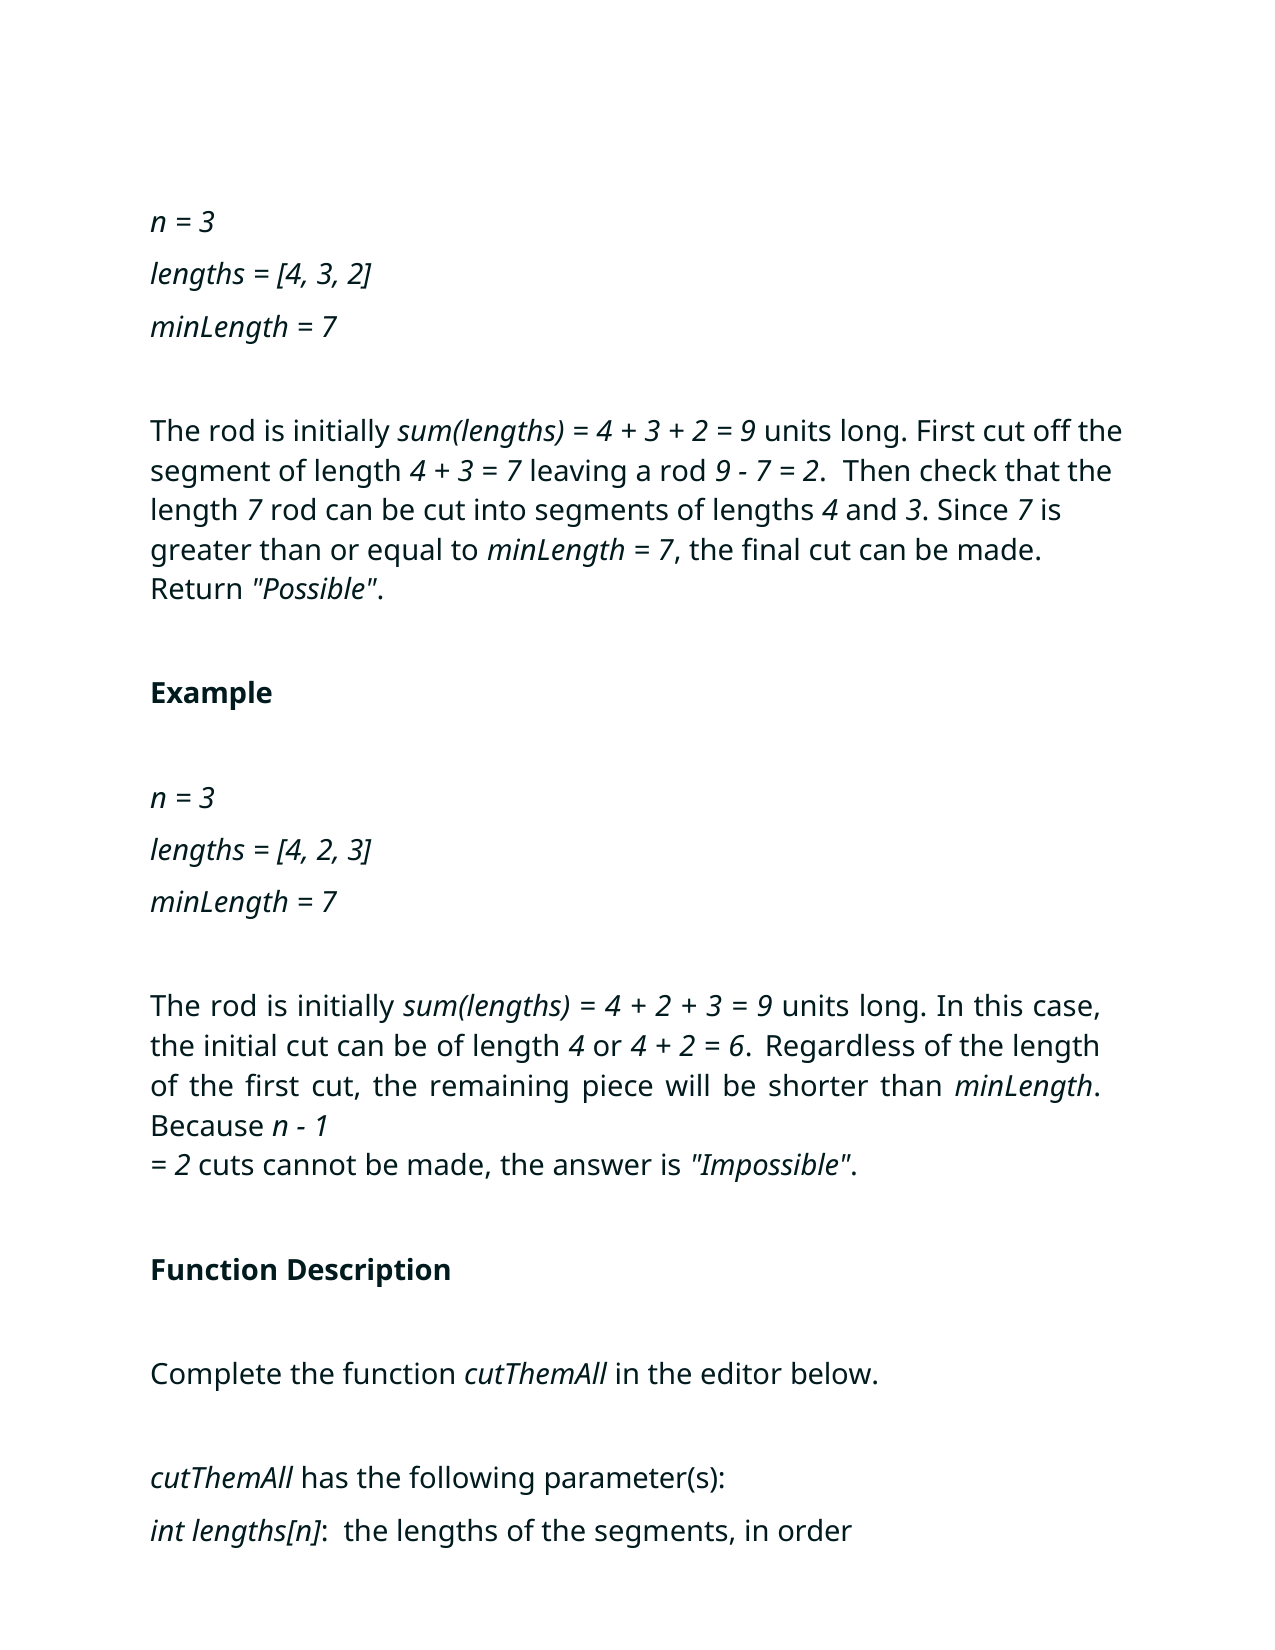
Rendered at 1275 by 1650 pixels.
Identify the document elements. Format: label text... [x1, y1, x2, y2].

text Return "Possible". [150, 569, 1162, 608]
text n = 3 [150, 202, 1162, 241]
text lengths = [4, 3, 2] [150, 253, 1162, 293]
text minLength = 7 [150, 306, 1162, 346]
text n = 3 [150, 777, 1162, 817]
text int lengths[n]: the lengths of the segments, in order [150, 1510, 1162, 1550]
text minLength = 7 [150, 881, 1162, 921]
text The rod is initially sum(lengths) = 4 + 3 + 2 = 9 units long. First cut off the segment of length 4 + 3 = 7 leaving a rod 9 - 7 = 2. Then check that the length 7 rod can be cut into segments of lengths 4 and 3. Since 7 is greater than or equal to minLength = 7, the final cut can be made. [150, 410, 1162, 569]
text lengths = [4, 2, 3] [150, 829, 1162, 869]
subtitle Function Description [150, 1249, 1162, 1289]
text = 2 cuts cannot be made, the answer is "Impossible". [150, 1144, 1162, 1184]
text cutThemAll has the following parameter(s): [150, 1457, 1162, 1497]
subtitle Example [150, 672, 1162, 712]
text The rod is initially sum(lengths) = 4 + 2 + 3 = 9 units long. In this case, the initial cut can be of length 4 or 4 + 2 = 6. Regardless of the length of the first cut, the remaining piece will be shorter than minLength. Because n - 1 [150, 986, 1101, 1144]
text Complete the function cutThemAll in the editor below. [150, 1353, 1162, 1393]
